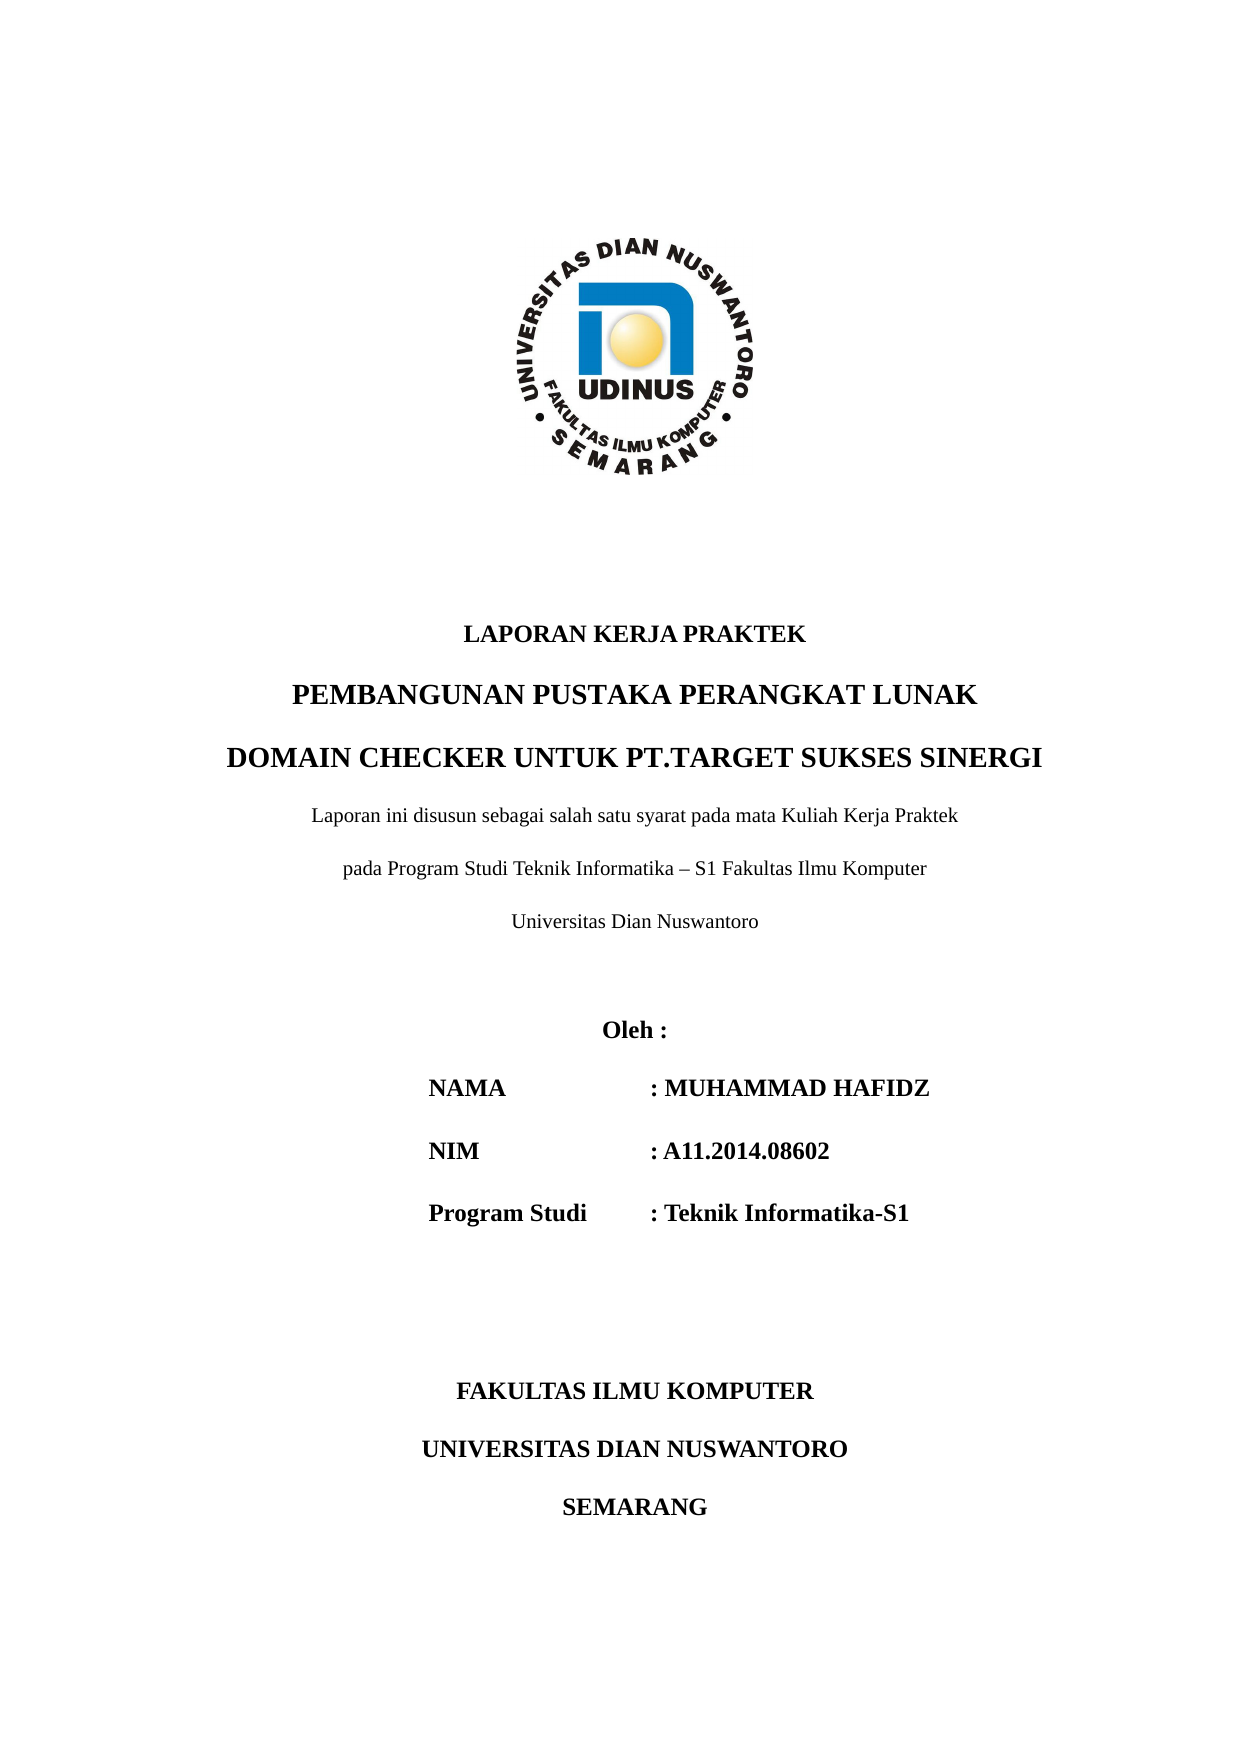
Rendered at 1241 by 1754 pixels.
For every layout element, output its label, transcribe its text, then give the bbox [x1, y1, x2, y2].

text Laporan ini disusun sebagai salah satu syarat pada mata Kuliah Kerja Praktek [207, 803, 1063, 827]
text Universitas Dian Nuswantoro [207, 909, 1063, 933]
text SEMARANG [207, 1492, 1063, 1521]
text Oleh : [207, 1016, 1063, 1044]
text FAKULTAS ILMU KOMPUTER [207, 1376, 1063, 1405]
picture [516, 238, 753, 475]
text UNIVERSITAS DIAN NUSWANTORO [207, 1434, 1063, 1463]
text NIM : A11.2014.08602 [207, 1136, 1063, 1164]
text NAMA : MUHAMMAD HAFIDZ [207, 1073, 1063, 1102]
text DOMAIN CHECKER UNTUK PT.TARGET SUKSES SINERGI [207, 740, 1063, 773]
text pada Program Studi Teknik Informatika – S1 Fakultas Ilmu Komputer [207, 856, 1063, 880]
text LAPORAN KERJA PRAKTEK [207, 619, 1063, 648]
text Program Studi : Teknik Informatika-S1 [207, 1198, 1063, 1227]
text PEMBANGUNAN PUSTAKA PERANGKAT LUNAK [207, 677, 1063, 711]
